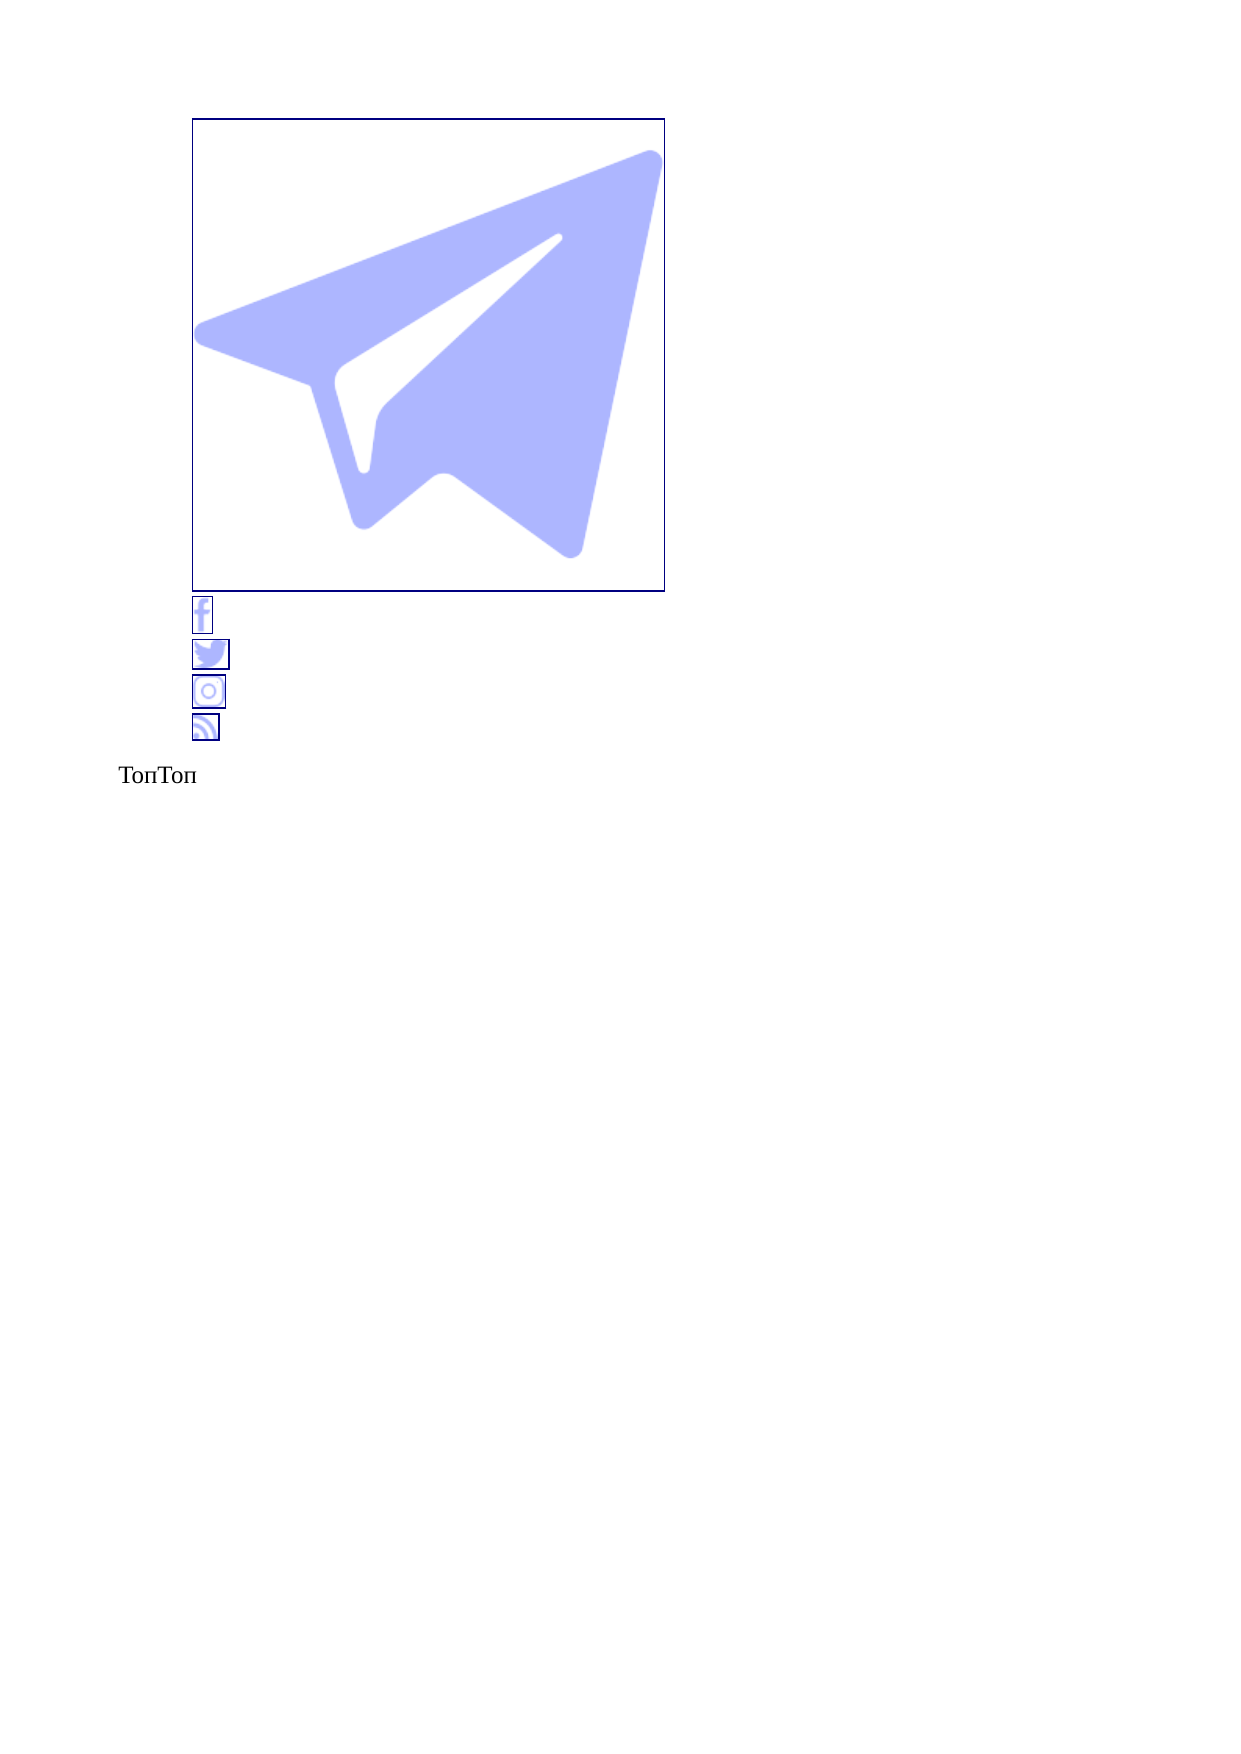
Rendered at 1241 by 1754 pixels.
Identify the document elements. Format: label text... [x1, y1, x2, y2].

text ТопТоп [118, 761, 1122, 789]
picture [193, 640, 228, 668]
picture [193, 715, 218, 739]
picture [193, 120, 664, 590]
picture [193, 597, 212, 633]
picture [193, 676, 225, 707]
